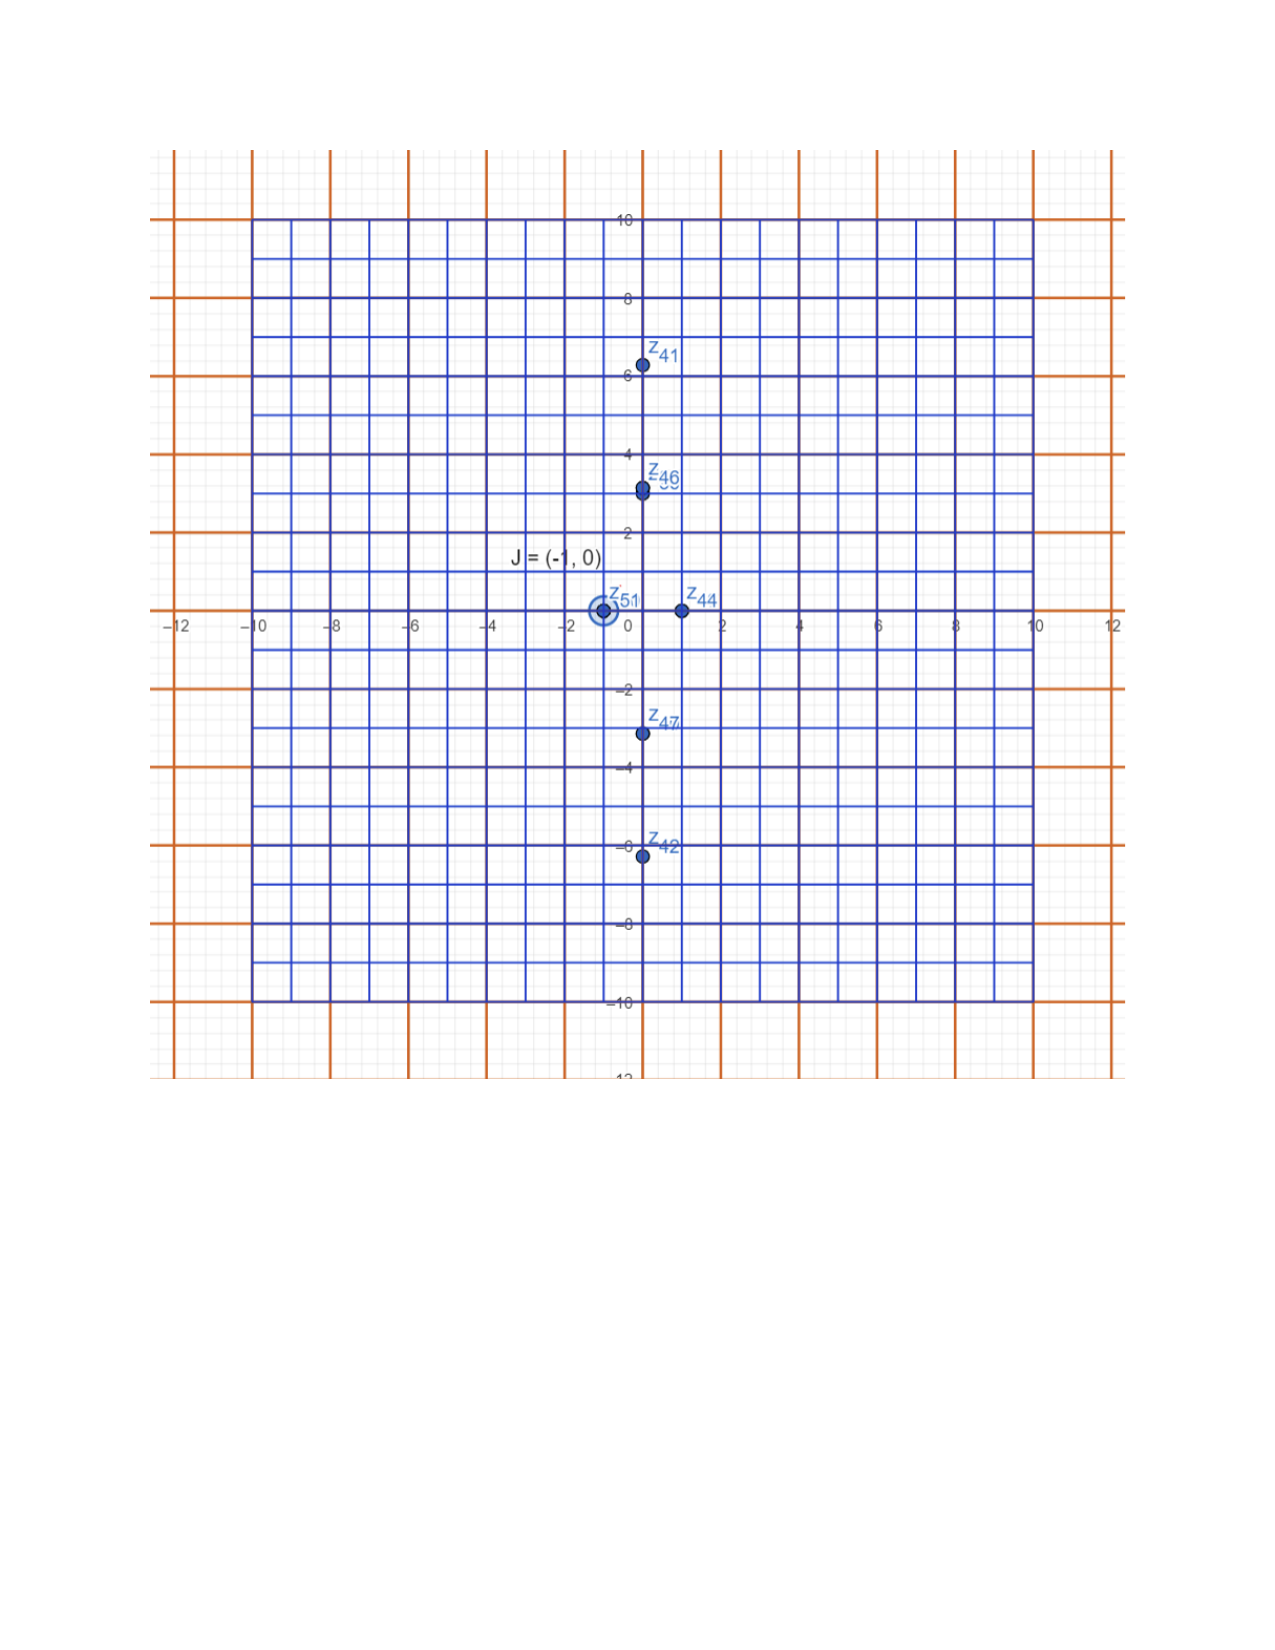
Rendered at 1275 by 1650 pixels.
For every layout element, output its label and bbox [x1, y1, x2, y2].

picture [150, 150, 1125, 1079]
